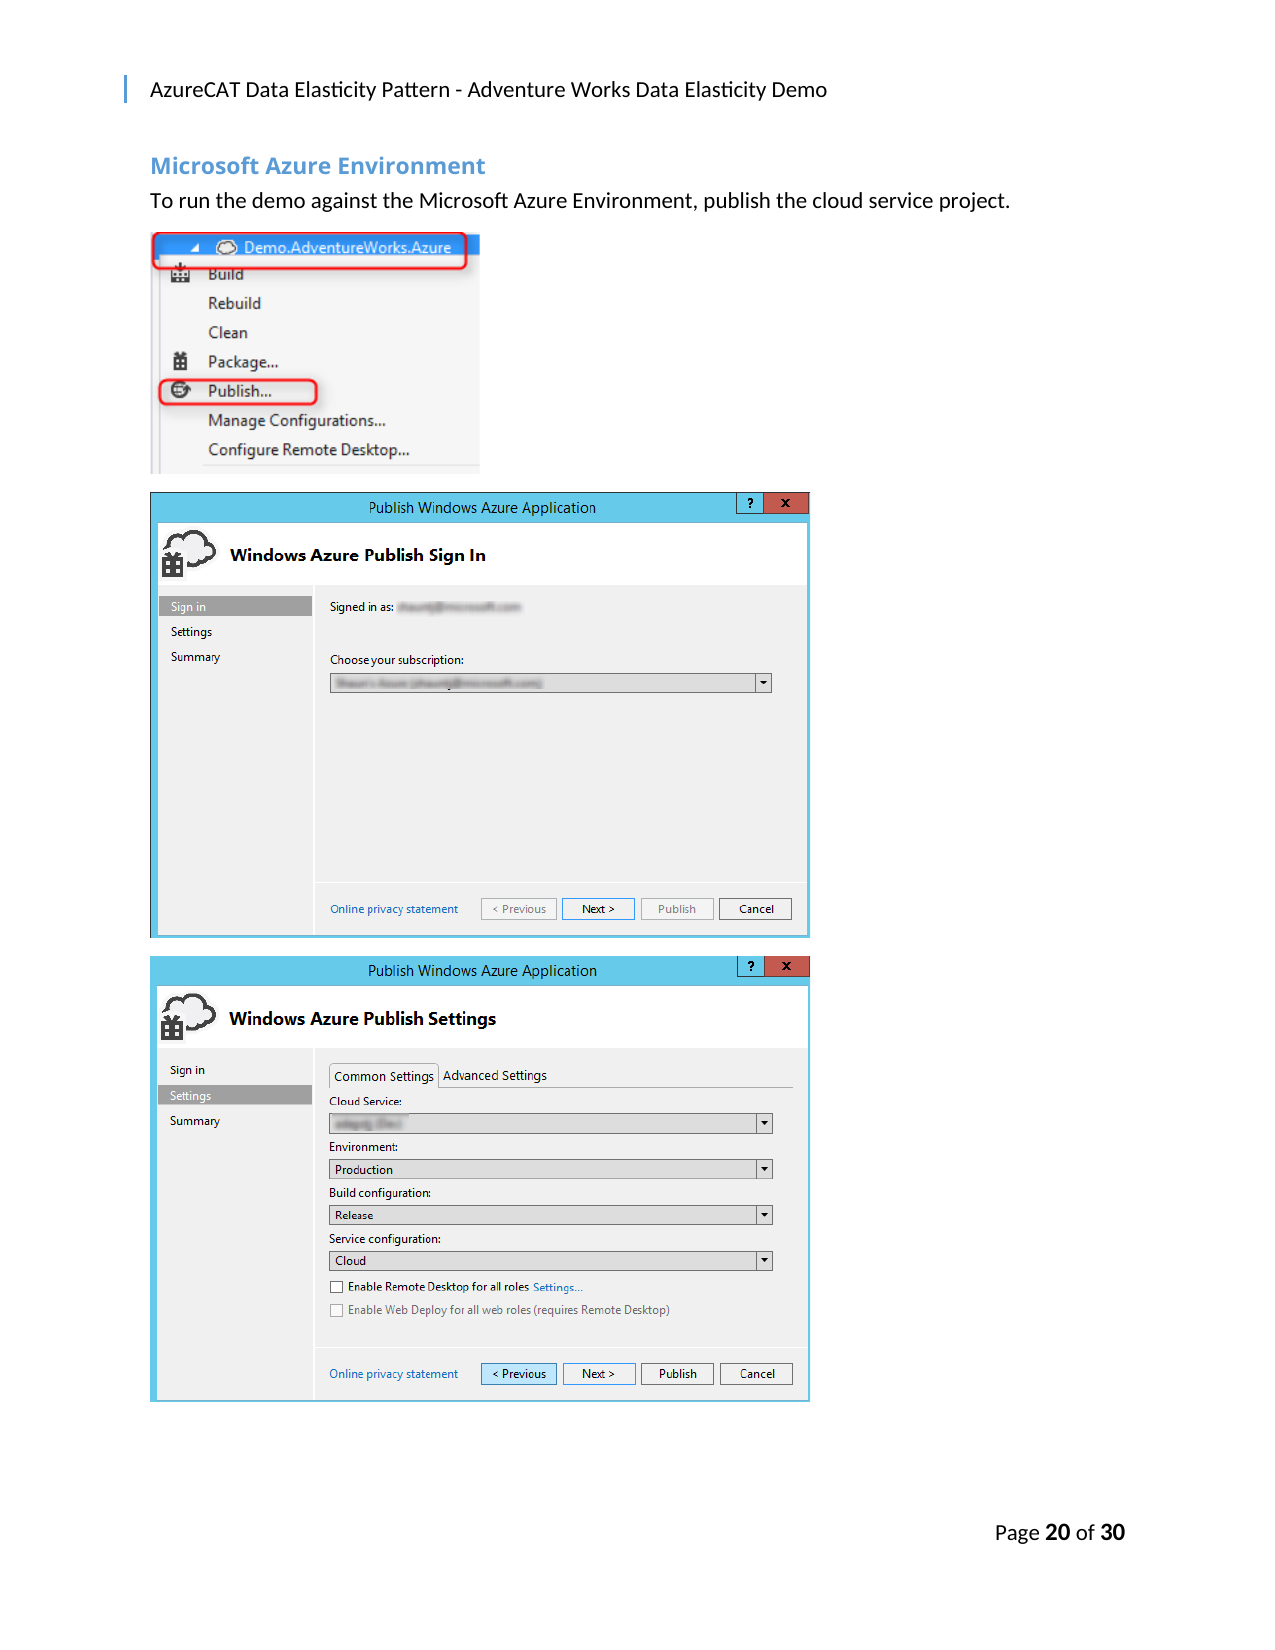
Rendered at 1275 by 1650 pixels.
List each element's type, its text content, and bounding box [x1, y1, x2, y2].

text To run the demo against the Microsoft Azure Environment, publish the cloud service project. [150, 186, 1125, 214]
picture [150, 956, 811, 1402]
subtitle Microsoft Azure Environment [150, 150, 1125, 181]
picture [150, 232, 480, 474]
picture [150, 492, 811, 938]
